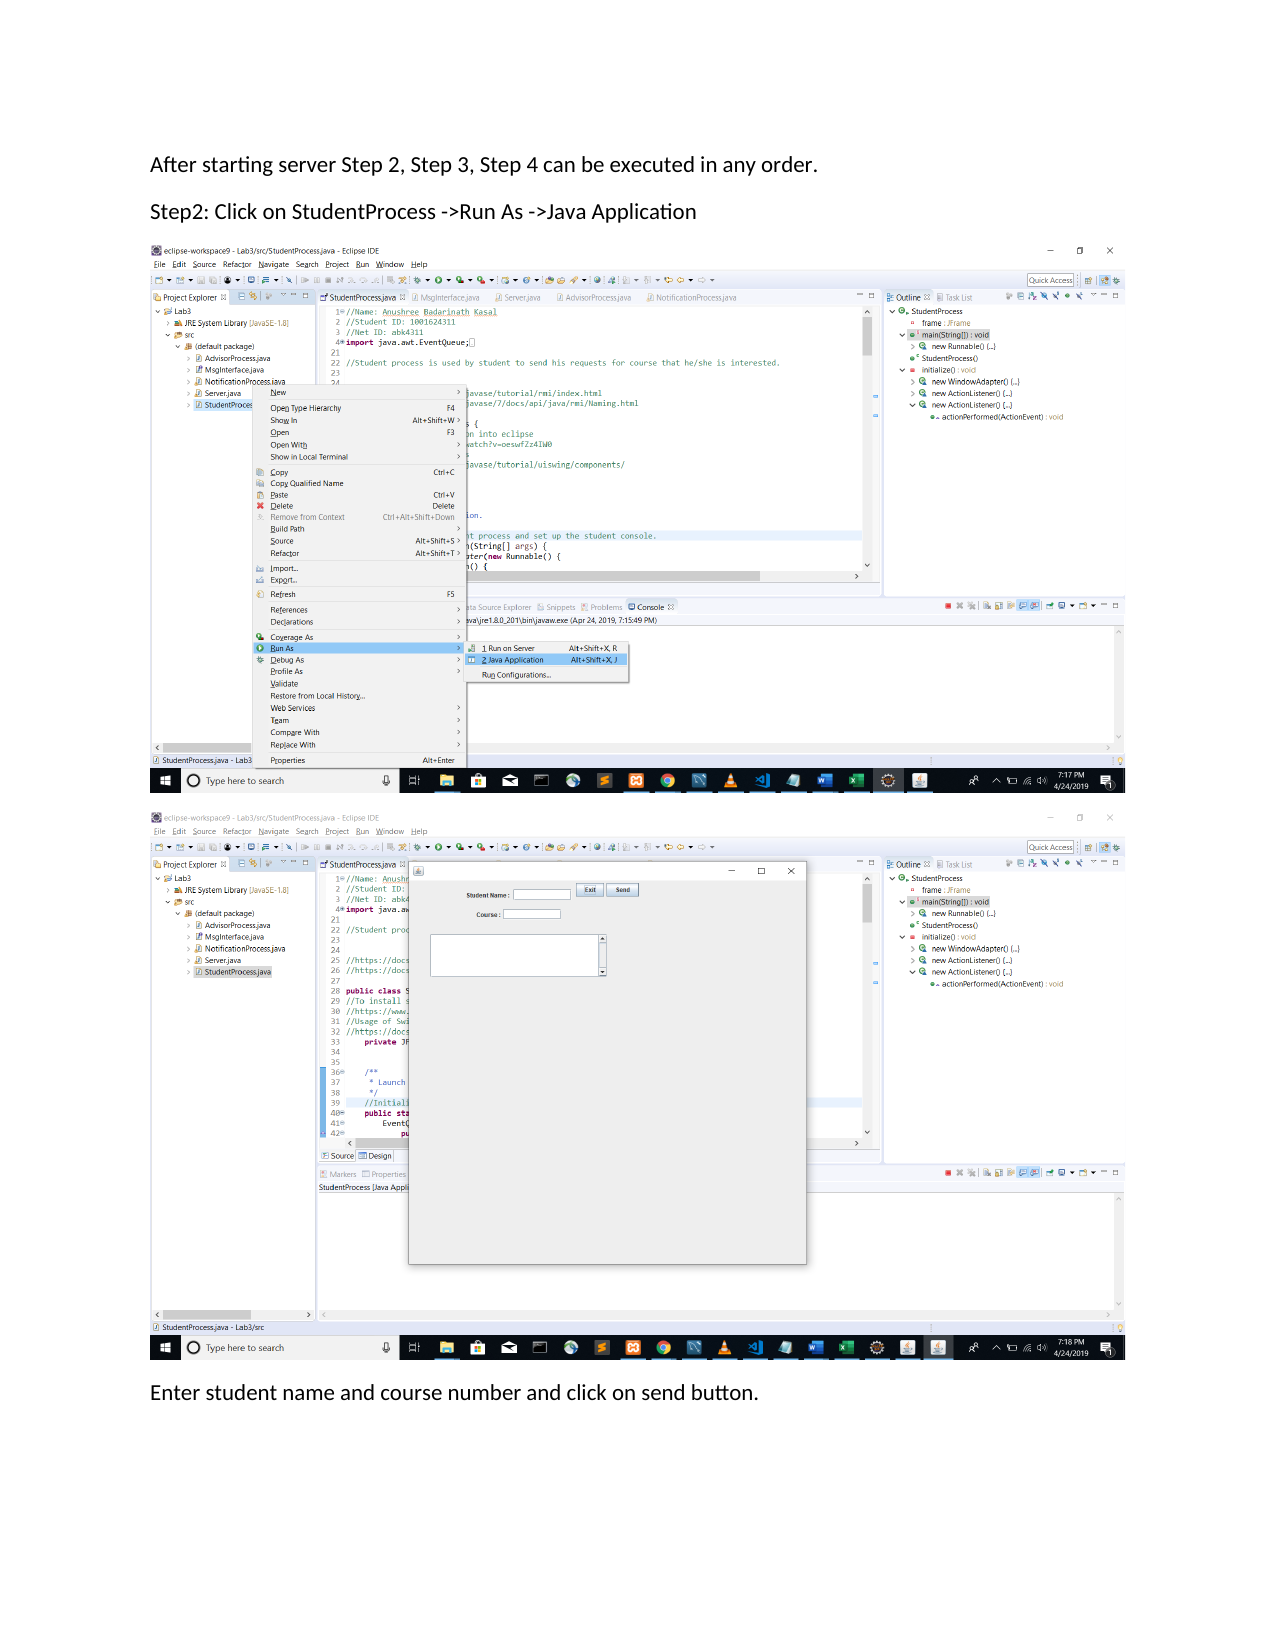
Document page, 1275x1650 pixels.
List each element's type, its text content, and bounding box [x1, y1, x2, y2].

text Step2: Click on StudentProcess ->Run As ->Java Application [150, 197, 1125, 225]
text After starting server Step 2, Step 3, Step 4 can be executed in any order. [150, 150, 1125, 178]
picture [150, 243, 1125, 793]
picture [150, 811, 1125, 1360]
text Enter student name and course number and click on send button. [150, 1378, 1125, 1406]
